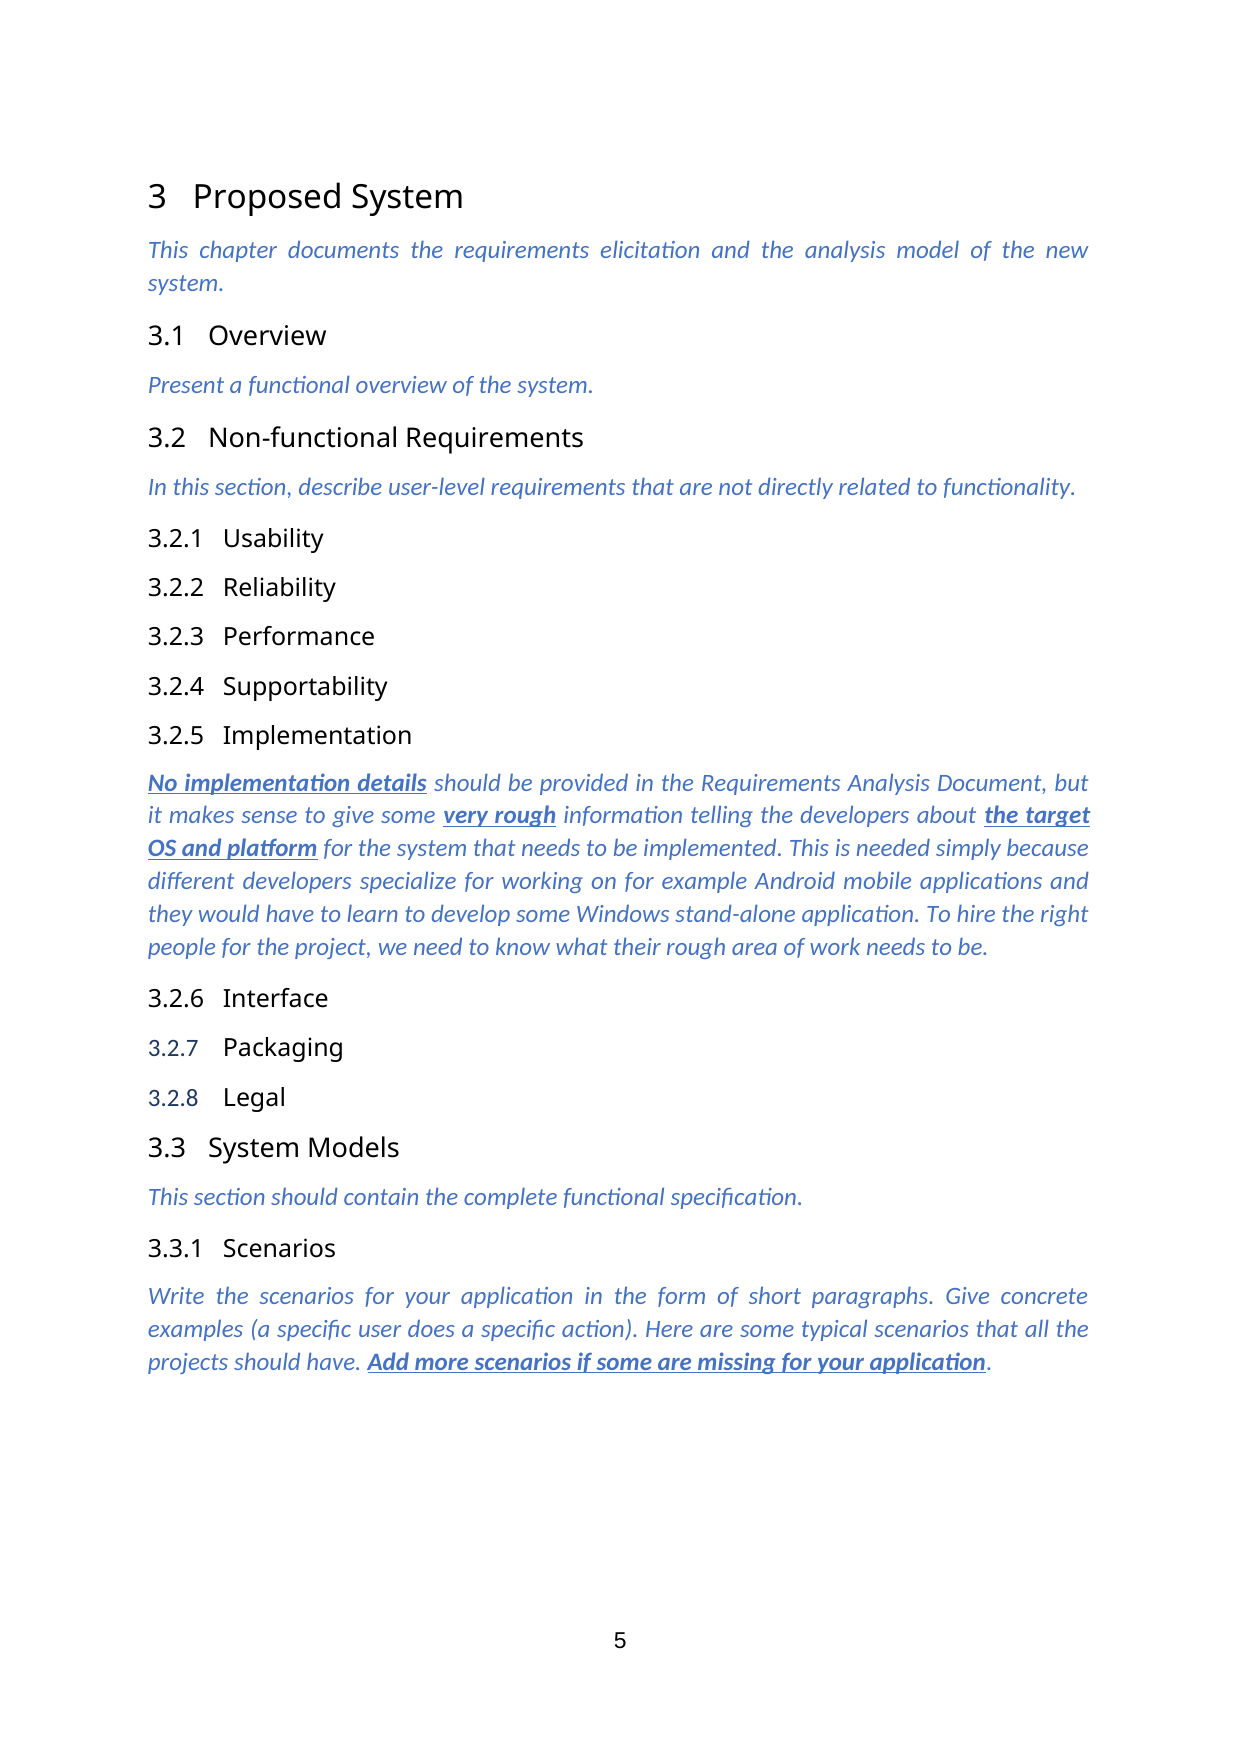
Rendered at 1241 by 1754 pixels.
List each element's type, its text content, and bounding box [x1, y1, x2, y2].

subtitle Proposed System [148, 173, 1093, 218]
text Present a functional overview of the system. [148, 369, 1093, 399]
text Write the scenarios for your application in the form of short paragraphs. Give concrete examples (a specific user does a specific action). Here are some typical scenarios that all the projects should have. Add more scenarios if some are missing for your application. [148, 1280, 1093, 1376]
subtitle Interface [148, 981, 1093, 1015]
subtitle Usability [148, 520, 1093, 554]
subtitle Implementation [148, 717, 1093, 751]
subtitle Supportability [148, 668, 1093, 702]
subtitle Overview [148, 317, 1093, 353]
subtitle Legal [148, 1079, 1093, 1113]
text This section should contain the complete functional specification. [148, 1181, 1093, 1211]
text In this section, describe user-level requirements that are not directly related to functionality. [148, 471, 1093, 501]
subtitle Reliability [148, 569, 1093, 604]
subtitle Scenarios [148, 1231, 1093, 1264]
text This chapter documents the requirements elicitation and the analysis model of the new system. [148, 234, 1093, 297]
subtitle Performance [148, 619, 1093, 653]
text No implementation details should be provided in the Requirements Analysis Document, but it makes sense to give some very rough information telling the developers about the target OS and platform for the system that needs to be implemented. This is needed simply because different developers specialize for working on for example Android mobile applications and they would have to learn to develop some Windows stand-alone application. To hire the right people for the project, we need to know what their rough area of work needs to be. [148, 767, 1093, 962]
subtitle Non-functional Requirements [148, 418, 1093, 455]
subtitle Packaging [148, 1030, 1093, 1064]
subtitle System Models [148, 1129, 1093, 1166]
